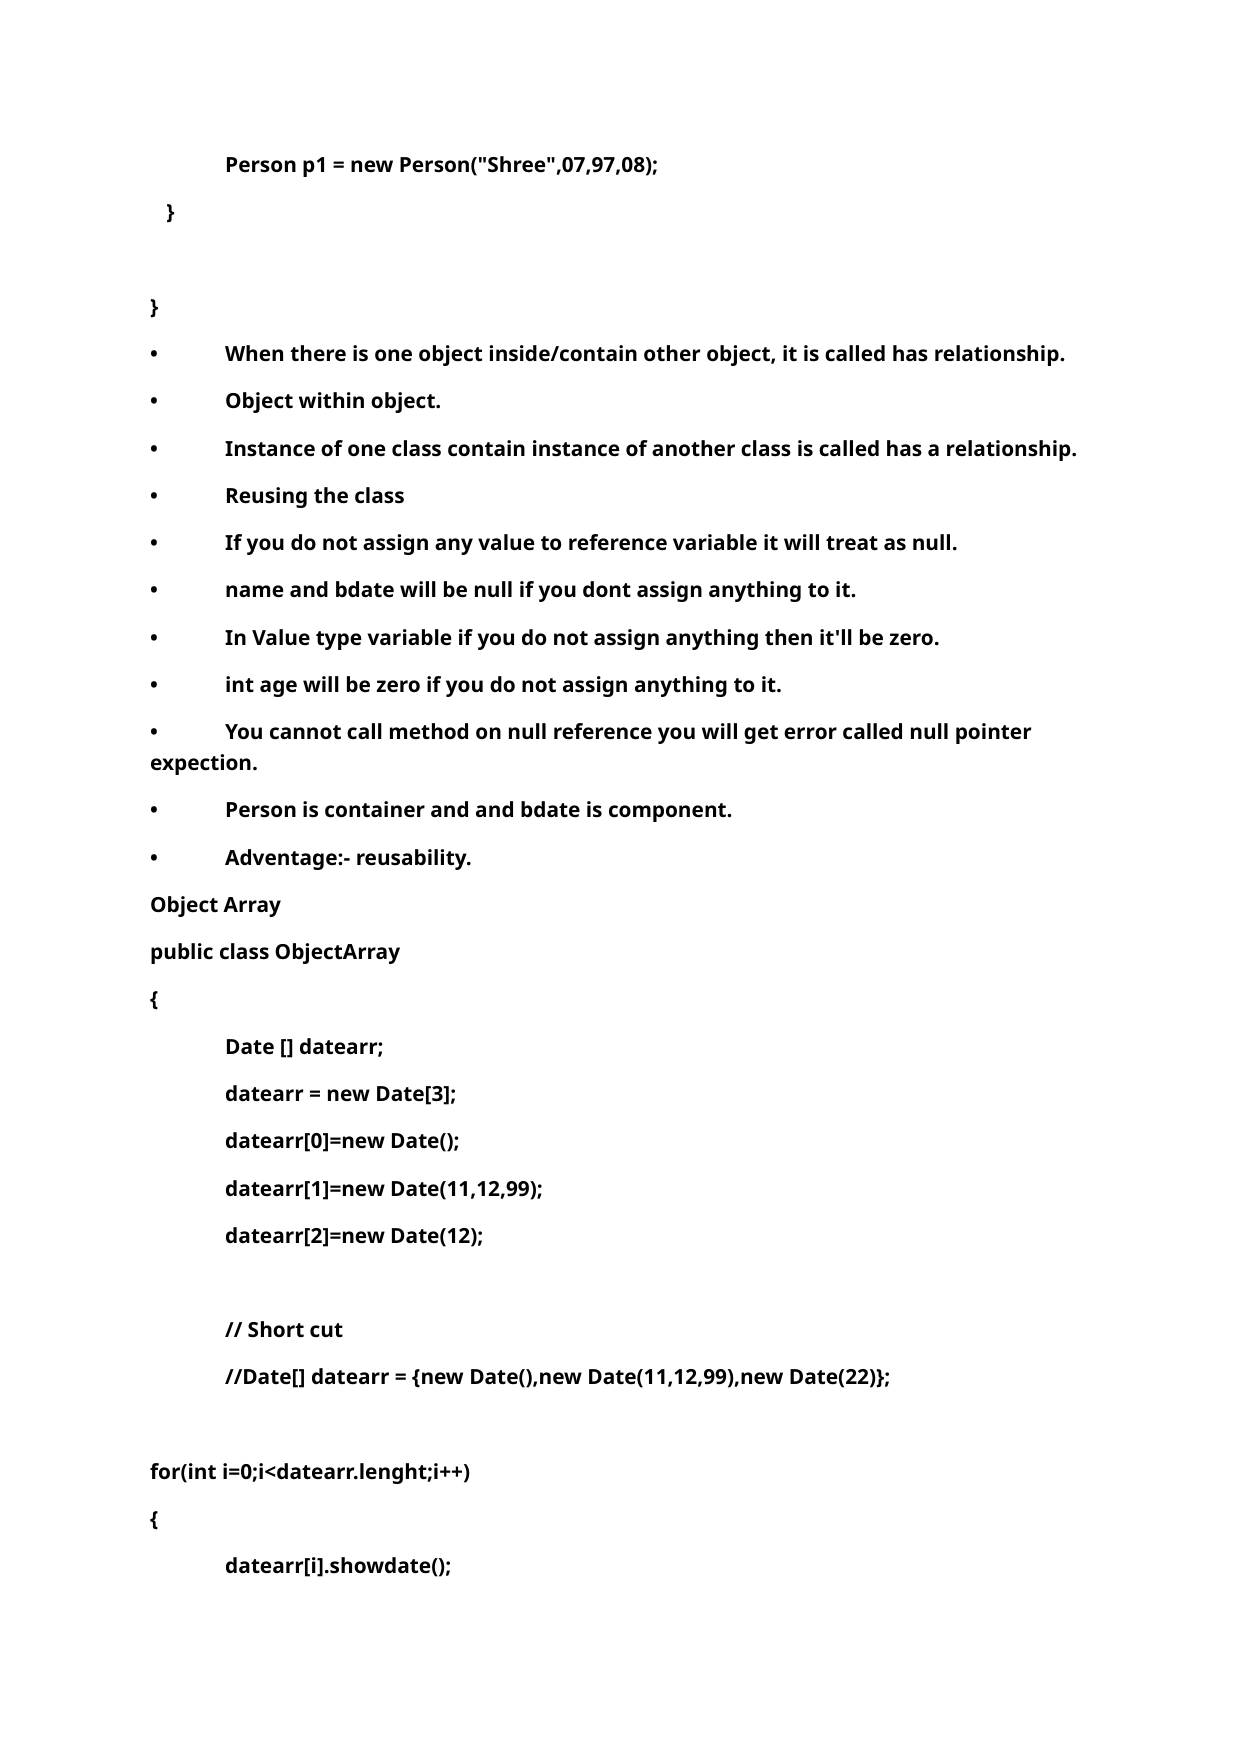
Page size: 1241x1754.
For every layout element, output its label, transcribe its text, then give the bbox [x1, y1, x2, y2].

text // Short cut [150, 1315, 1090, 1344]
text • Instance of one class contain instance of another class is called has a relationship. [150, 434, 1090, 462]
text public class ObjectArray [150, 937, 1090, 966]
text Date [] datearr; [150, 1032, 1090, 1060]
text • Adventage:- reusability. [150, 843, 1090, 871]
text } [150, 292, 1090, 320]
text • Object within object. [150, 386, 1090, 415]
text • Reusing the class [150, 481, 1090, 509]
text datearr[2]=new Date(12); [150, 1221, 1090, 1249]
text • int age will be zero if you do not assign anything to it. [150, 670, 1090, 699]
text datearr = new Date[3]; [150, 1079, 1090, 1108]
text Person p1 = new Person("Shree",07,97,08); [150, 150, 1090, 178]
text for(int i=0;i<datearr.lenght;i++) [150, 1457, 1090, 1486]
text • name and bdate will be null if you dont assign anything to it. [150, 576, 1090, 604]
text datearr[i].showdate(); [150, 1552, 1090, 1580]
text • In Value type variable if you do not assign anything then it'll be zero. [150, 623, 1090, 651]
text { [150, 984, 1090, 1013]
text • If you do not assign any value to reference variable it will treat as null. [150, 528, 1090, 557]
text • Person is container and and bdate is component. [150, 795, 1090, 824]
text Object Array [150, 890, 1090, 918]
text datearr[1]=new Date(11,12,99); [150, 1174, 1090, 1202]
text //Date[] datearr = {new Date(),new Date(11,12,99),new Date(22)}; [150, 1362, 1090, 1391]
text { [150, 1504, 1090, 1533]
text datearr[0]=new Date(); [150, 1126, 1090, 1155]
text • You cannot call method on null reference you will get error called null pointer expection. [150, 717, 1090, 777]
text • When there is one object inside/contain other object, it is called has relationship. [150, 339, 1090, 368]
text } [150, 197, 1090, 226]
